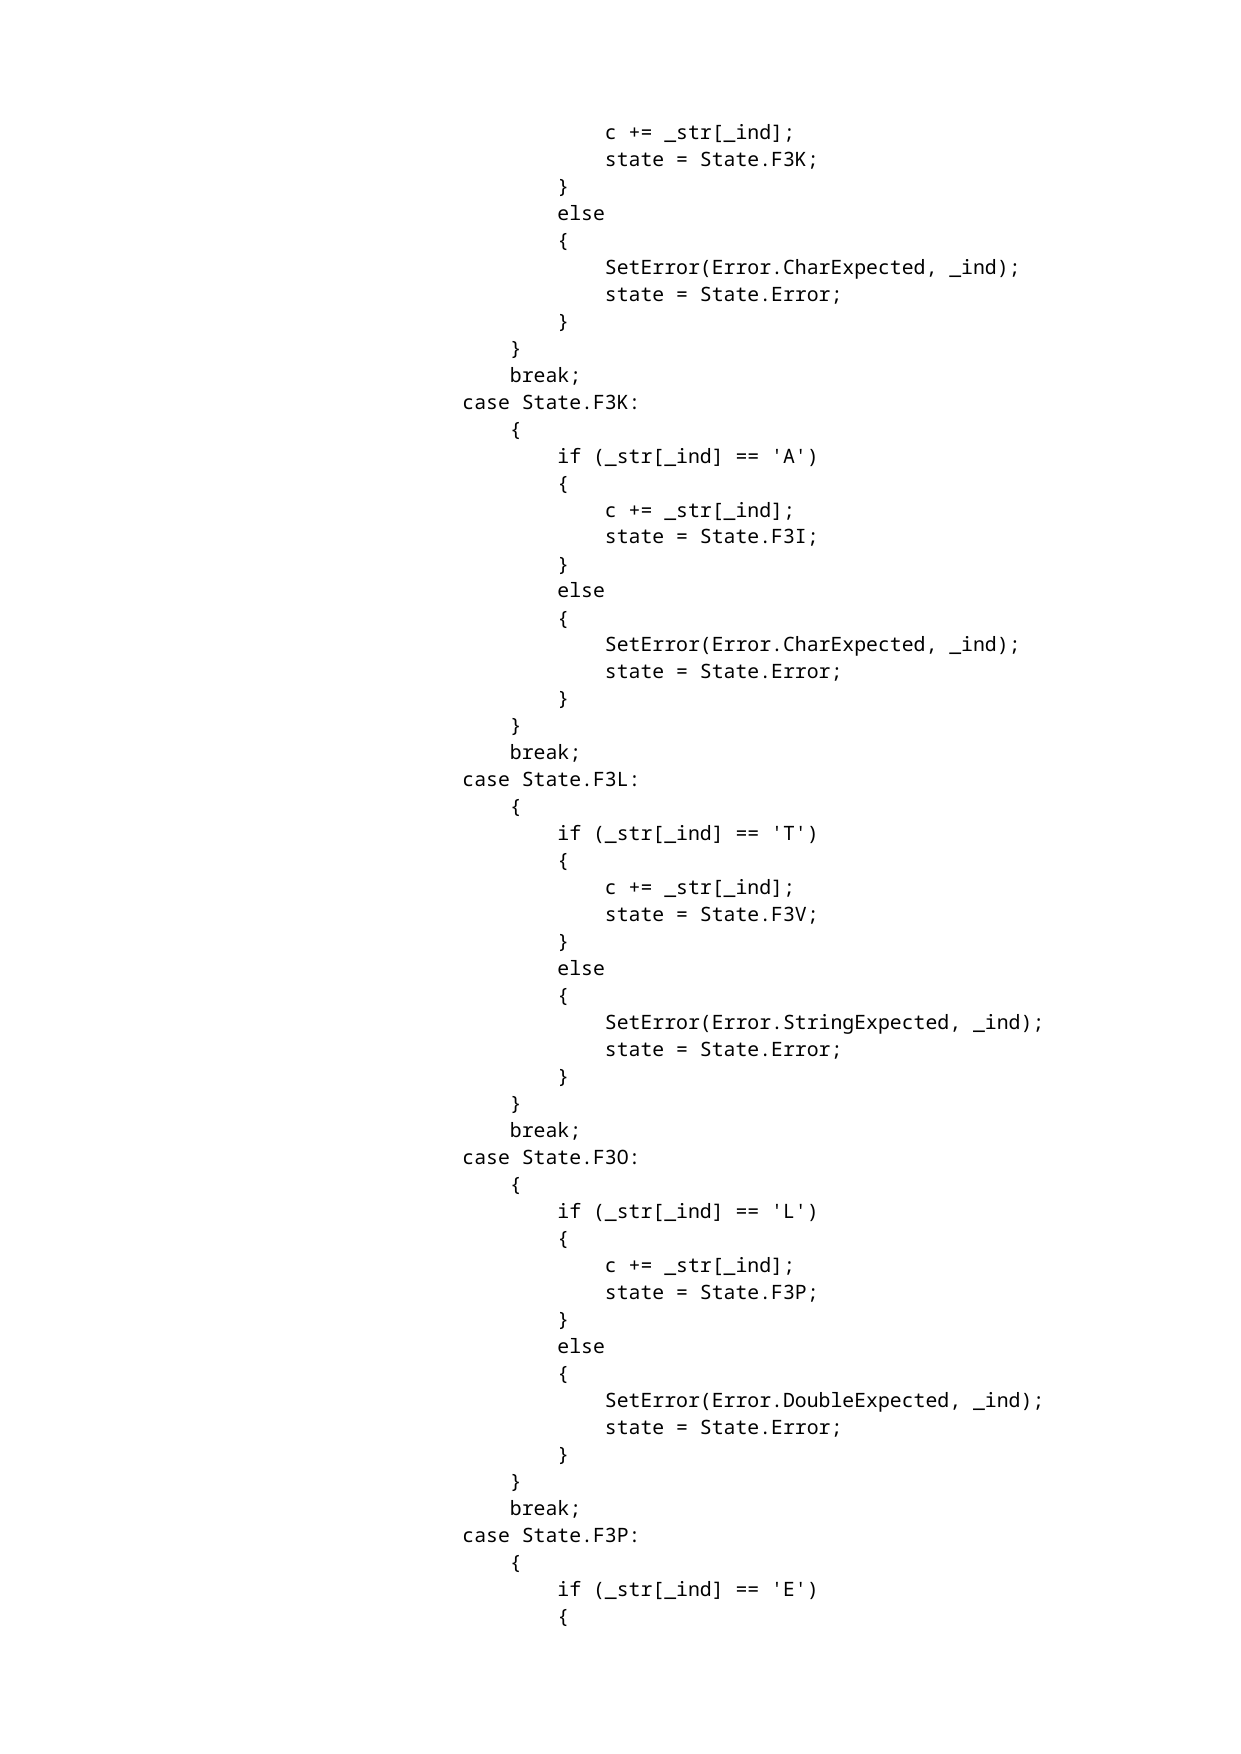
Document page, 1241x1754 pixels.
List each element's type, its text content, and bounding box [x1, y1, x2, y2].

text else [177, 199, 1152, 226]
text { [177, 1170, 1152, 1197]
text else [177, 1332, 1152, 1359]
text state = State.Error; [177, 1035, 1152, 1062]
text { [177, 1602, 1152, 1629]
text } [177, 172, 1152, 199]
text c += _str[_ind]; [177, 496, 1152, 523]
text state = State.F3P; [177, 1278, 1152, 1305]
text SetError(Error.CharExpected, _ind); [177, 631, 1152, 658]
text state = State.Error; [177, 658, 1152, 685]
text { [177, 469, 1152, 496]
text } [177, 1089, 1152, 1116]
text if (_str[_ind] == 'T') [177, 819, 1152, 847]
text { [177, 847, 1152, 873]
text } [177, 307, 1152, 334]
text if (_str[_ind] == 'E') [177, 1575, 1152, 1602]
text case State.F3P: [177, 1521, 1152, 1548]
text { [177, 1224, 1152, 1251]
text { [177, 226, 1152, 253]
text } [177, 685, 1152, 712]
text } [177, 1305, 1152, 1332]
text case State.F3K: [177, 388, 1152, 415]
text break; [177, 1116, 1152, 1143]
text c += _str[_ind]; [177, 873, 1152, 901]
text } [177, 550, 1152, 577]
text SetError(Error.DoubleExpected, _ind); [177, 1386, 1152, 1413]
text } [177, 334, 1152, 361]
text state = State.Error; [177, 280, 1152, 307]
text } [177, 712, 1152, 739]
text break; [177, 1494, 1152, 1521]
text c += _str[_ind]; [177, 1251, 1152, 1278]
text if (_str[_ind] == 'A') [177, 442, 1152, 469]
text break; [177, 739, 1152, 766]
text state = State.F3K; [177, 145, 1152, 172]
text SetError(Error.StringExpected, _ind); [177, 1008, 1152, 1035]
text state = State.F3I; [177, 523, 1152, 550]
text SetError(Error.CharExpected, _ind); [177, 253, 1152, 280]
text c += _str[_ind]; [177, 118, 1152, 145]
text state = State.F3V; [177, 901, 1152, 927]
text { [177, 981, 1152, 1008]
text { [177, 415, 1152, 442]
text } [177, 1062, 1152, 1089]
text state = State.Error; [177, 1413, 1152, 1440]
text case State.F3O: [177, 1143, 1152, 1170]
text break; [177, 361, 1152, 388]
text case State.F3L: [177, 766, 1152, 793]
text if (_str[_ind] == 'L') [177, 1197, 1152, 1224]
text { [177, 793, 1152, 819]
text } [177, 1467, 1152, 1494]
text { [177, 1548, 1152, 1575]
text } [177, 927, 1152, 954]
text } [177, 1440, 1152, 1467]
text { [177, 604, 1152, 631]
text else [177, 954, 1152, 981]
text { [177, 1359, 1152, 1386]
text else [177, 577, 1152, 604]
